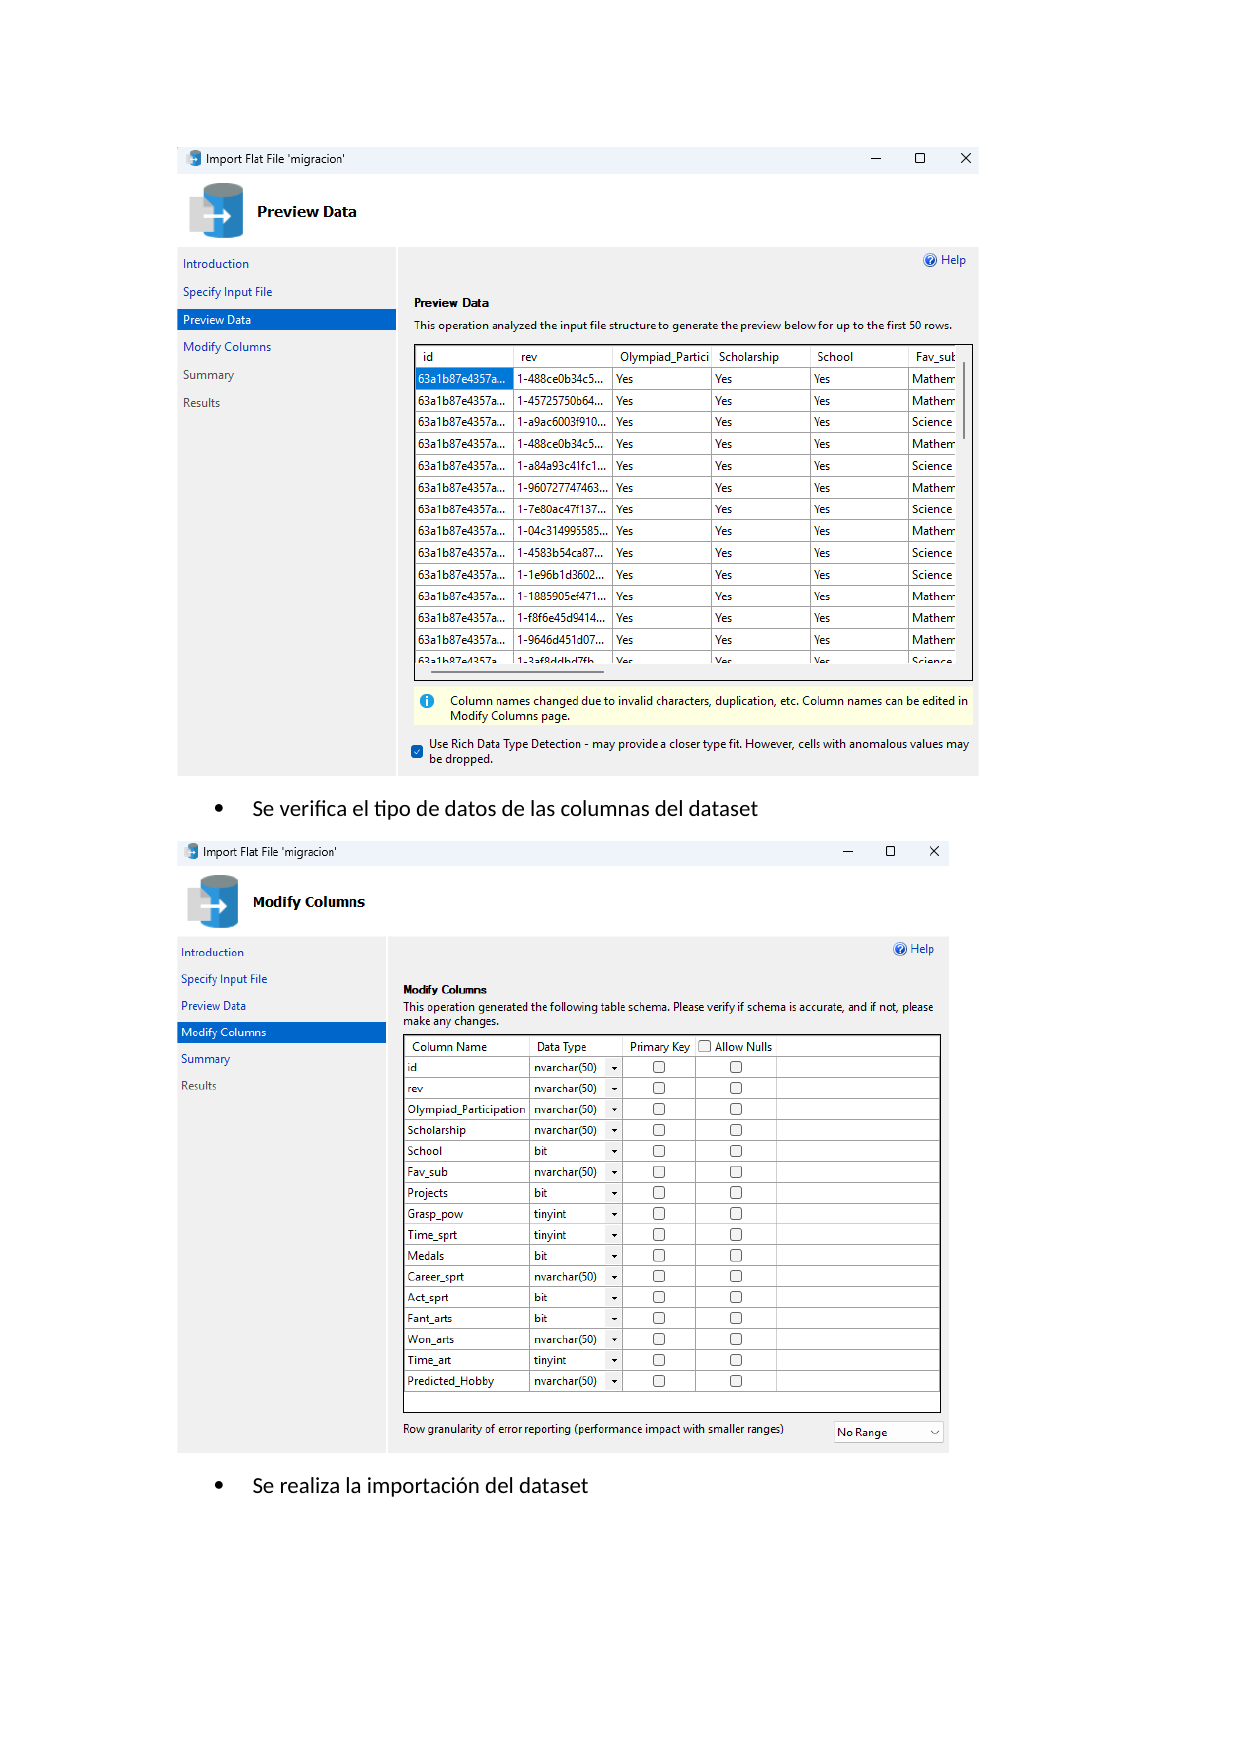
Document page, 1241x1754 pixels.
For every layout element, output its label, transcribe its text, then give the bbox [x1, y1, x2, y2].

picture [177, 841, 949, 1453]
picture [177, 147, 979, 776]
list Se verifica el tipo de datos de las columnas del dataset [215, 794, 1063, 822]
list Se realiza la importación del dataset [215, 1471, 1063, 1499]
